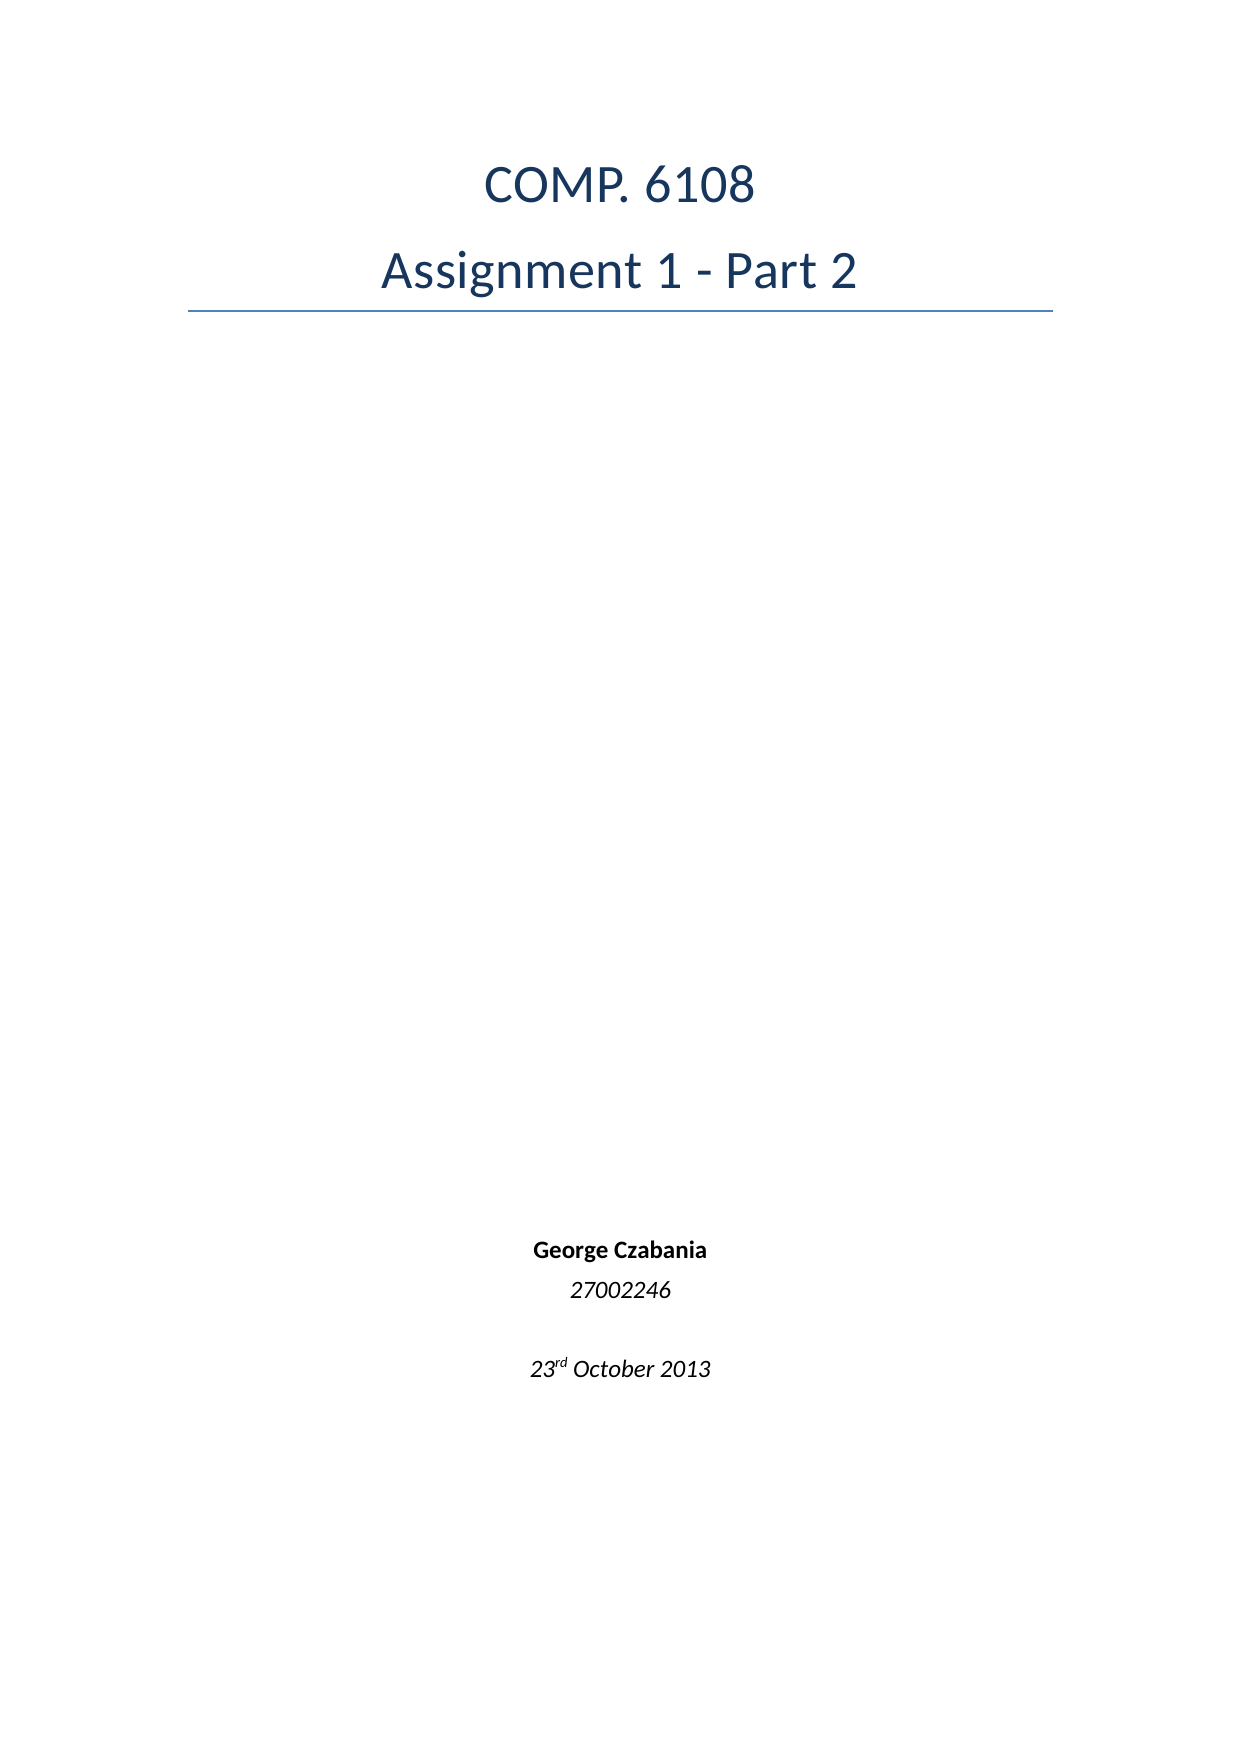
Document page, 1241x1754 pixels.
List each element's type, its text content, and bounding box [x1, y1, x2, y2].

text 27002246 [187, 1274, 1053, 1304]
text 23rd October 2013 [187, 1353, 1053, 1384]
title Assignment 1 - Part 2 [187, 236, 1053, 312]
title COMP. 6108 [187, 150, 1053, 216]
text George Czabania [187, 1234, 1053, 1265]
